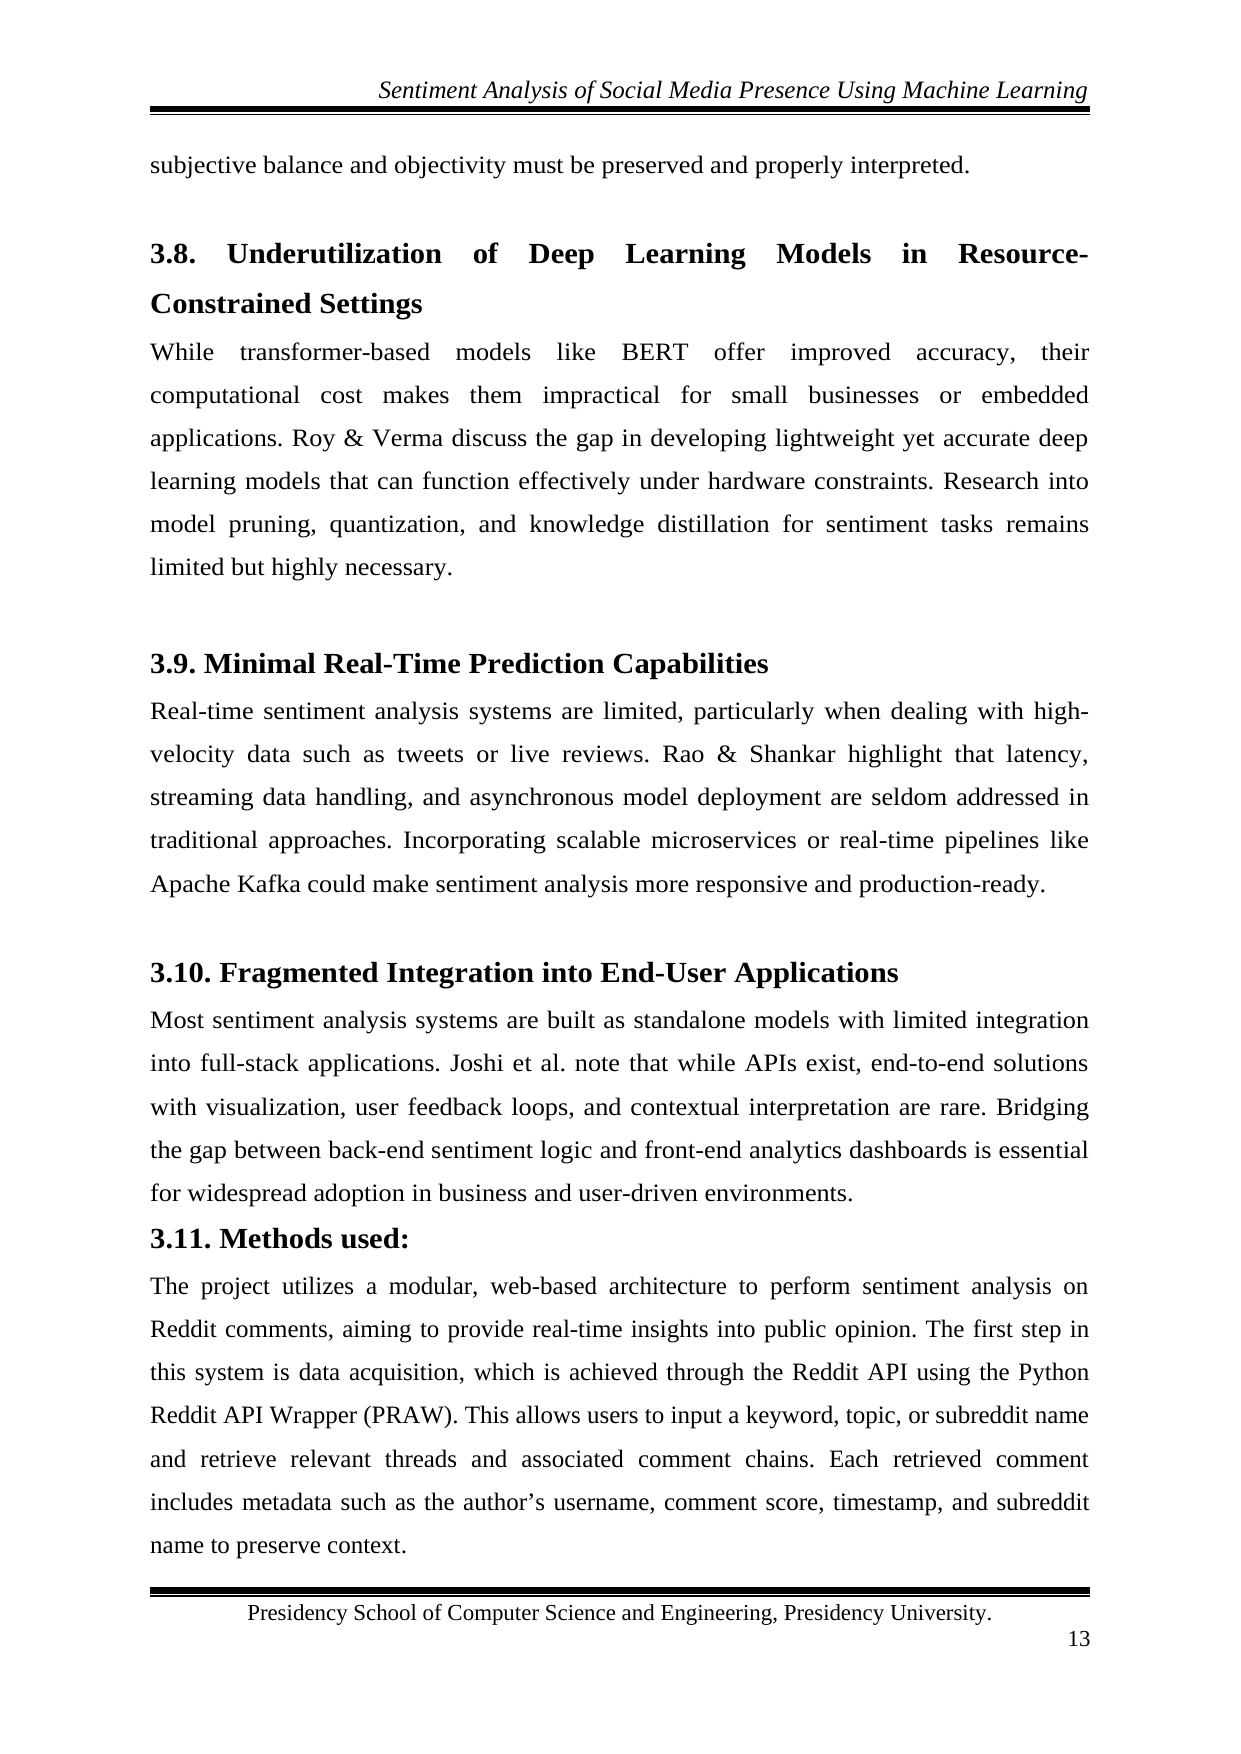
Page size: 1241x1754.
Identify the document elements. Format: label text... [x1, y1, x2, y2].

text While transformer-based models like BERT offer improved accuracy, their computational cost makes them impractical for small businesses or embedded applications. Roy & Verma discuss the gap in developing lightweight yet accurate deep learning models that can function effectively under hardware constraints. Research into model pruning, quantization, and knowledge distillation for sentiment tasks remains limited but highly necessary. [150, 337, 1090, 581]
text 3.10. Fragmented Integration into End-User Applications [150, 955, 1090, 988]
text 3.9. Minimal Real-Time Prediction Capabilities [150, 646, 1090, 679]
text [150, 150, 1090, 179]
text 3.8. Underutilization of Deep Learning Models in Resource-Constrained Settings [150, 236, 1090, 320]
text Most sentiment analysis systems are built as standalone models with limited integration into full-stack applications. Joshi et al. note that while APIs exist, end-to-end solutions with visualization, user feedback loops, and contextual interpretation are rare. Bridging the gap between back-end sentiment logic and front-end analytics dashboards is essential for widespread adoption in business and user-driven environments. [150, 1005, 1090, 1207]
text 3.11. Methods used: [150, 1221, 1090, 1254]
text The project utilizes a modular, web-based architecture to perform sentiment analysis on Reddit comments, aiming to provide real-time insights into public opinion. The first step in this system is data acquisition, which is achieved through the Reddit API using the Python Reddit API Wrapper (PRAW). This allows users to input a keyword, topic, or subreddit name and retrieve relevant threads and associated comment chains. Each retrieved comment includes metadata such as the author’s username, comment score, timestamp, and subreddit name to preserve context. [150, 1271, 1090, 1559]
text Real-time sentiment analysis systems are limited, particularly when dealing with high-velocity data such as tweets or live reviews. Rao & Shankar highlight that latency, streaming data handling, and asynchronous model deployment are seldom addressed in traditional approaches. Incorporating scalable microservices or real-time pipelines like Apache Kafka could make sentiment analysis more responsive and production-ready. [150, 696, 1090, 897]
